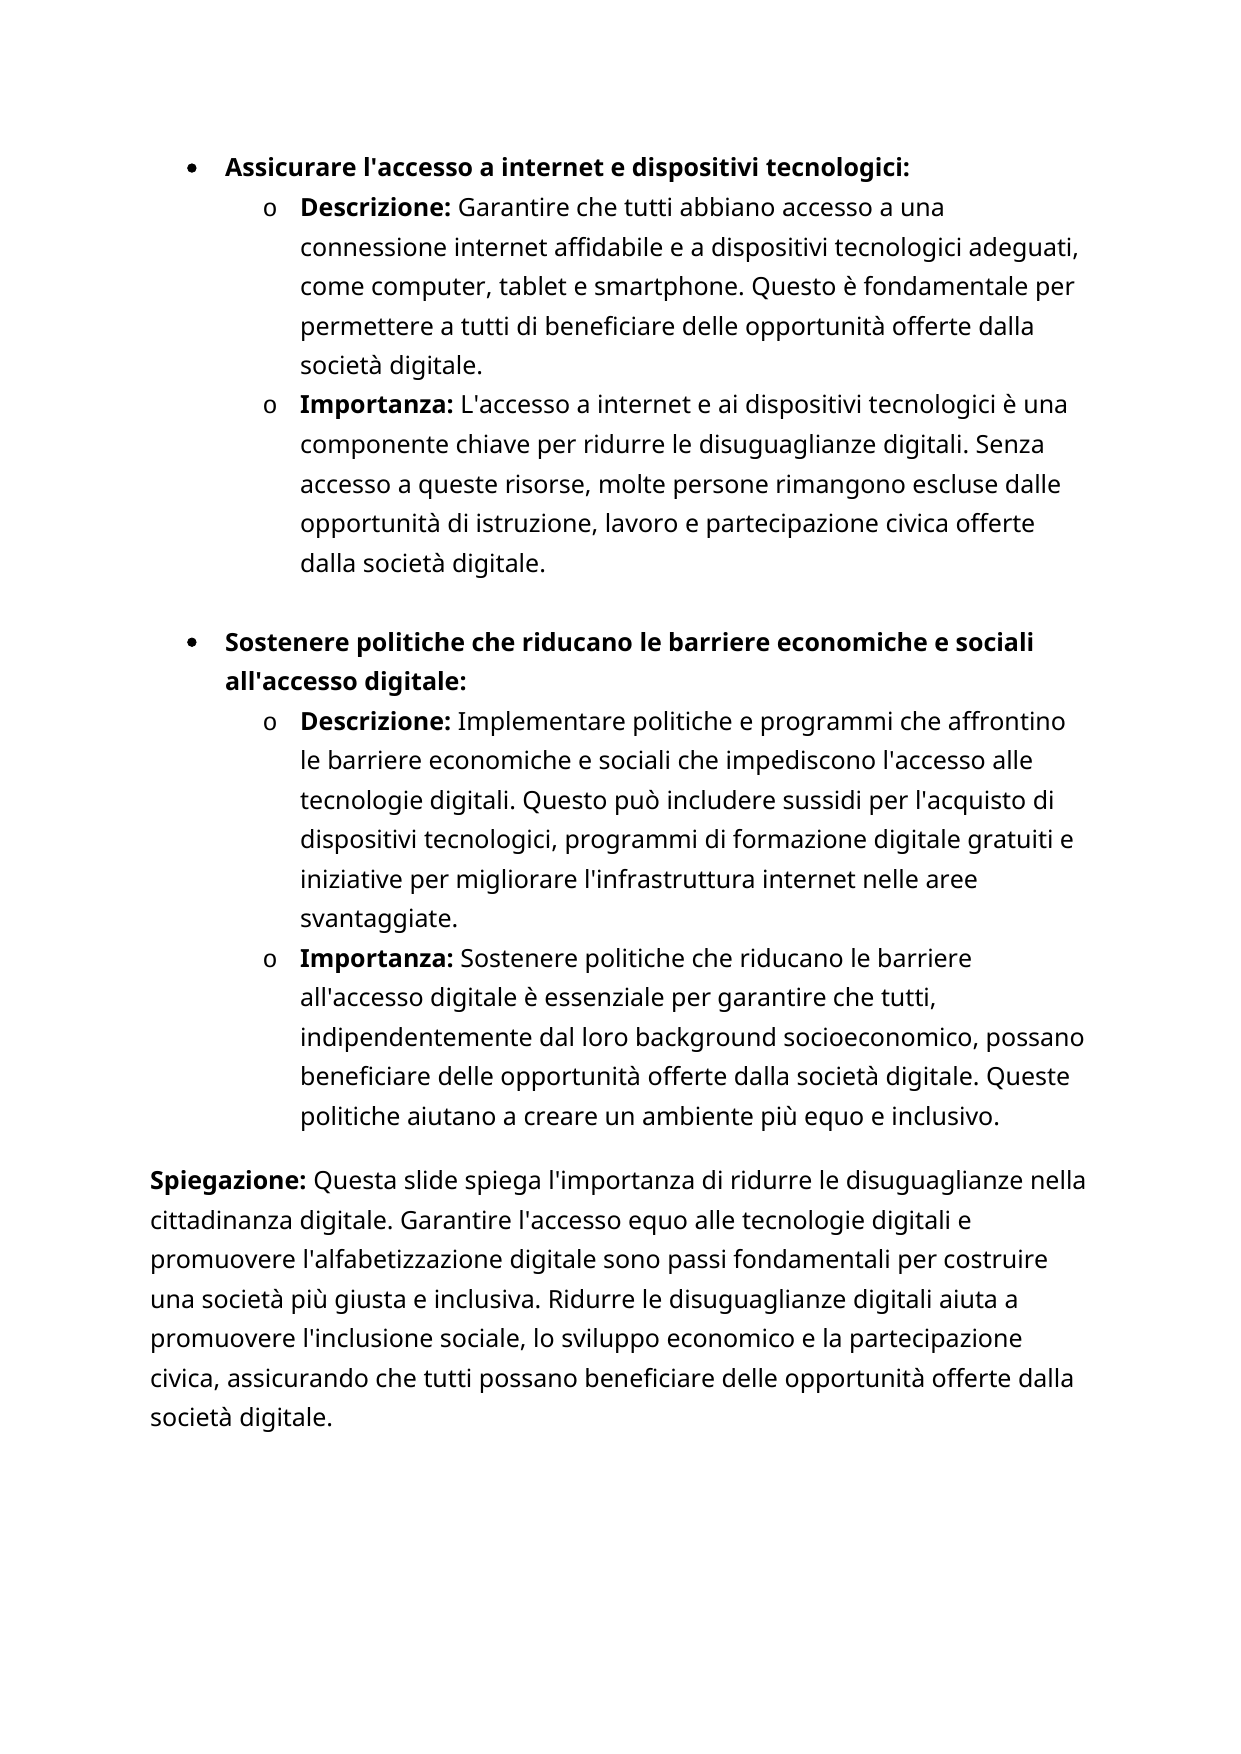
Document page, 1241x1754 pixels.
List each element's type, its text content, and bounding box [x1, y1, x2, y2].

text Spiegazione: Questa slide spiega l'importanza di ridurre le disuguaglianze nella cittadinanza digitale. Garantire l'accesso equo alle tecnologie digitali e promuovere l'alfabetizzazione digitale sono passi fondamentali per costruire una società più giusta e inclusiva. Ridurre le disuguaglianze digitali aiuta a promuovere l'inclusione sociale, lo sviluppo economico e la partecipazione civica, assicurando che tutti possano beneficiare delle opportunità offerte dalla società digitale. [150, 1163, 1090, 1434]
list Descrizione: Garantire che tutti abbiano accesso a una connessione internet affidabile e a dispositivi tecnologici adeguati, come computer, tablet e smartphone. Questo è fondamentale per permettere a tutti di beneficiare delle opportunità offerte dalla società digitale. [262, 189, 1090, 382]
list Importanza: L'accesso a internet e ai dispositivi tecnologici è una componente chiave per ridurre le disuguaglianze digitali. Senza accesso a queste risorse, molte persone rimangono escluse dalle opportunità di istruzione, lavoro e partecipazione civica offerte dalla società digitale. [262, 387, 1090, 579]
list Descrizione: Implementare politiche e programmi che affrontino le barriere economiche e sociali che impediscono l'accesso alle tecnologie digitali. Questo può includere sussidi per l'acquisto di dispositivi tecnologici, programmi di formazione digitale gratuiti e iniziative per migliorare l'infrastruttura internet nelle aree svantaggiate. [262, 703, 1090, 935]
list Importanza: Sostenere politiche che riducano le barriere all'accesso digitale è essenziale per garantire che tutti, indipendentemente dal loro background socioeconomico, possano beneficiare delle opportunità offerte dalla società digitale. Queste politiche aiutano a creare un ambiente più equo e inclusivo. [262, 940, 1090, 1132]
list Assicurare l'accesso a internet e dispositivi tecnologici: [187, 150, 1090, 184]
list Sostenere politiche che riducano le barriere economiche e sociali all'accesso digitale: [187, 624, 1090, 698]
